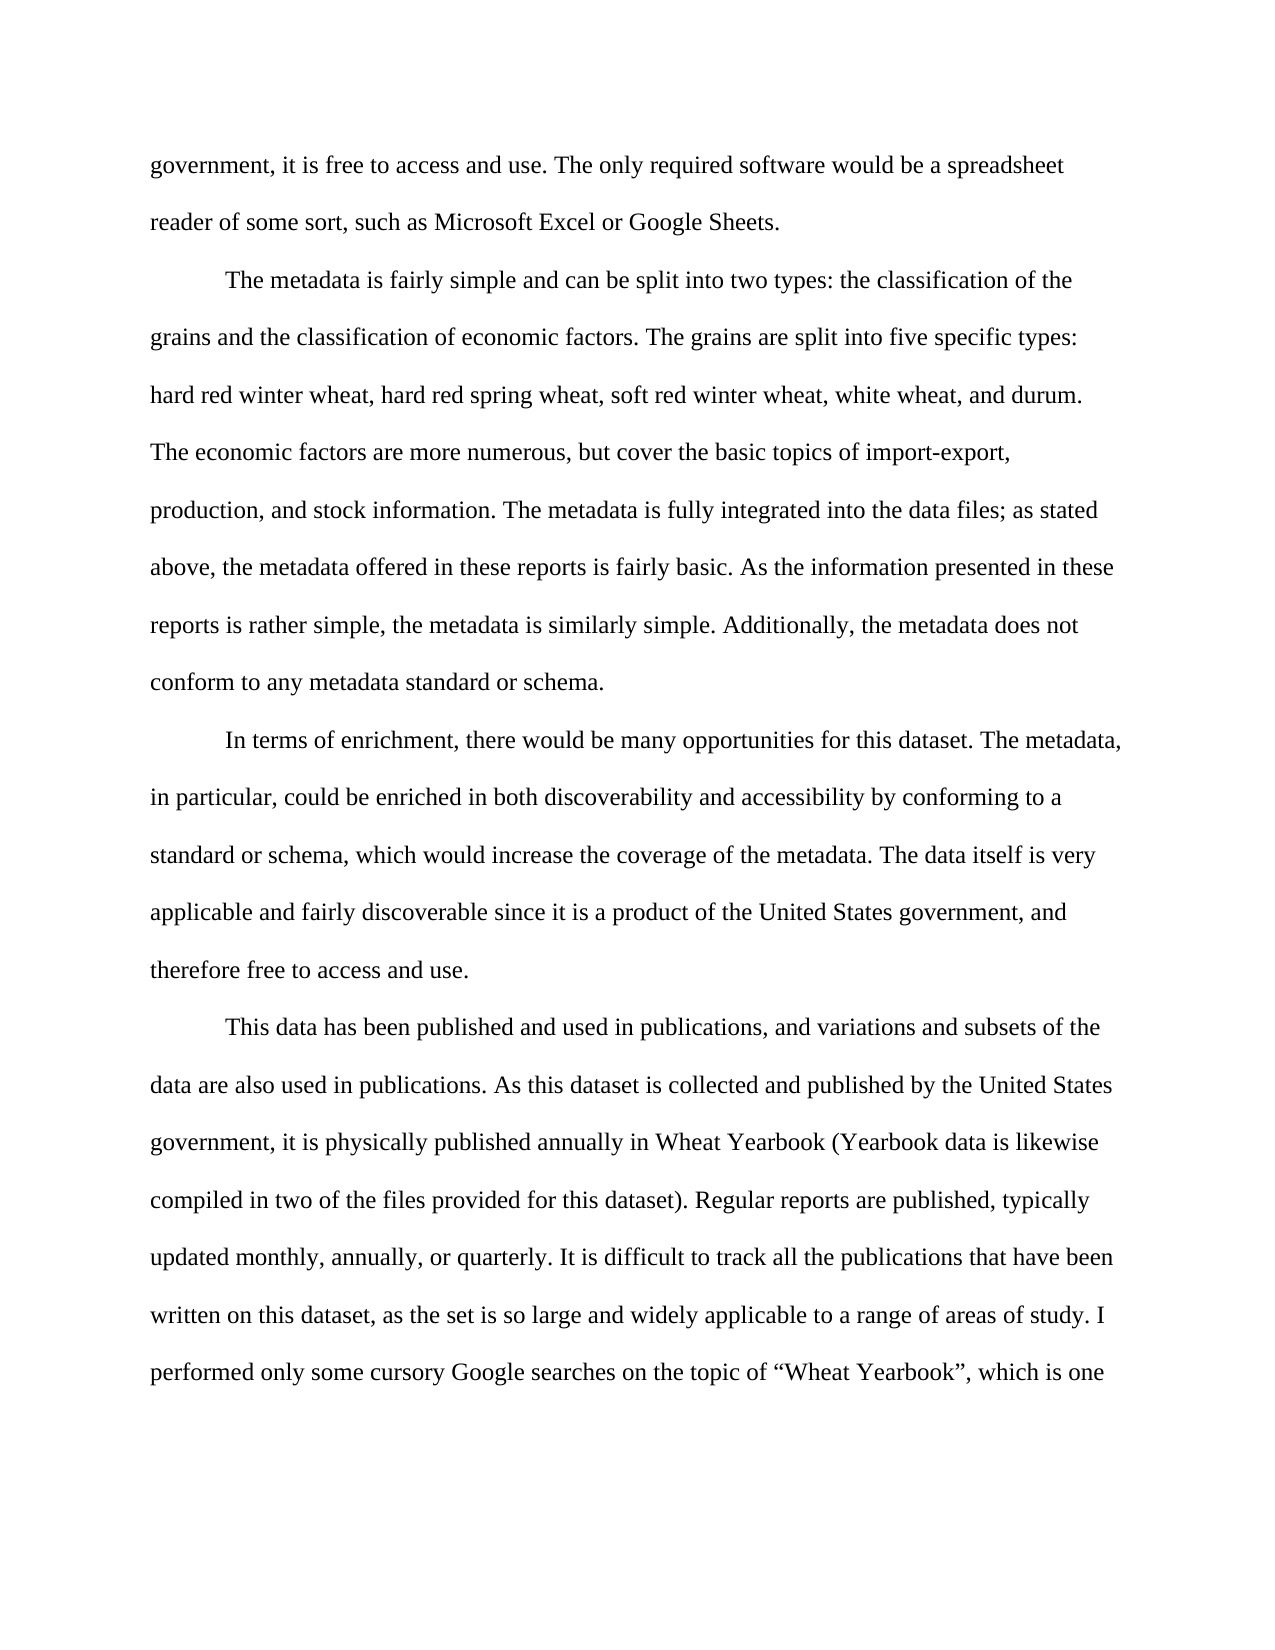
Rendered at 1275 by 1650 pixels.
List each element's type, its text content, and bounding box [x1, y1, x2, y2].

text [150, 150, 1125, 236]
text The metadata is fairly simple and can be split into two types: the classification of the grains and the classification of economic factors. The grains are split into five specific types: hard red winter wheat, hard red spring wheat, soft red winter wheat, white wheat, and durum. The economic factors are more numerous, but cover the basic topics of import-export, production, and stock information. The metadata is fully integrated into the data files; as stated above, the metadata offered in these reports is fairly basic. As the information presented in these reports is rather simple, the metadata is similarly simple. Additionally, the metadata does not conform to any metadata standard or schema. [150, 265, 1125, 696]
text In terms of enrichment, there would be many opportunities for this dataset. The metadata, in particular, could be enriched in both discoverability and accessibility by conforming to a standard or schema, which would increase the coverage of the metadata. The data itself is very applicable and fairly discoverable since it is a product of the United States government, and therefore free to access and use. [150, 725, 1125, 984]
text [150, 1012, 1125, 1386]
